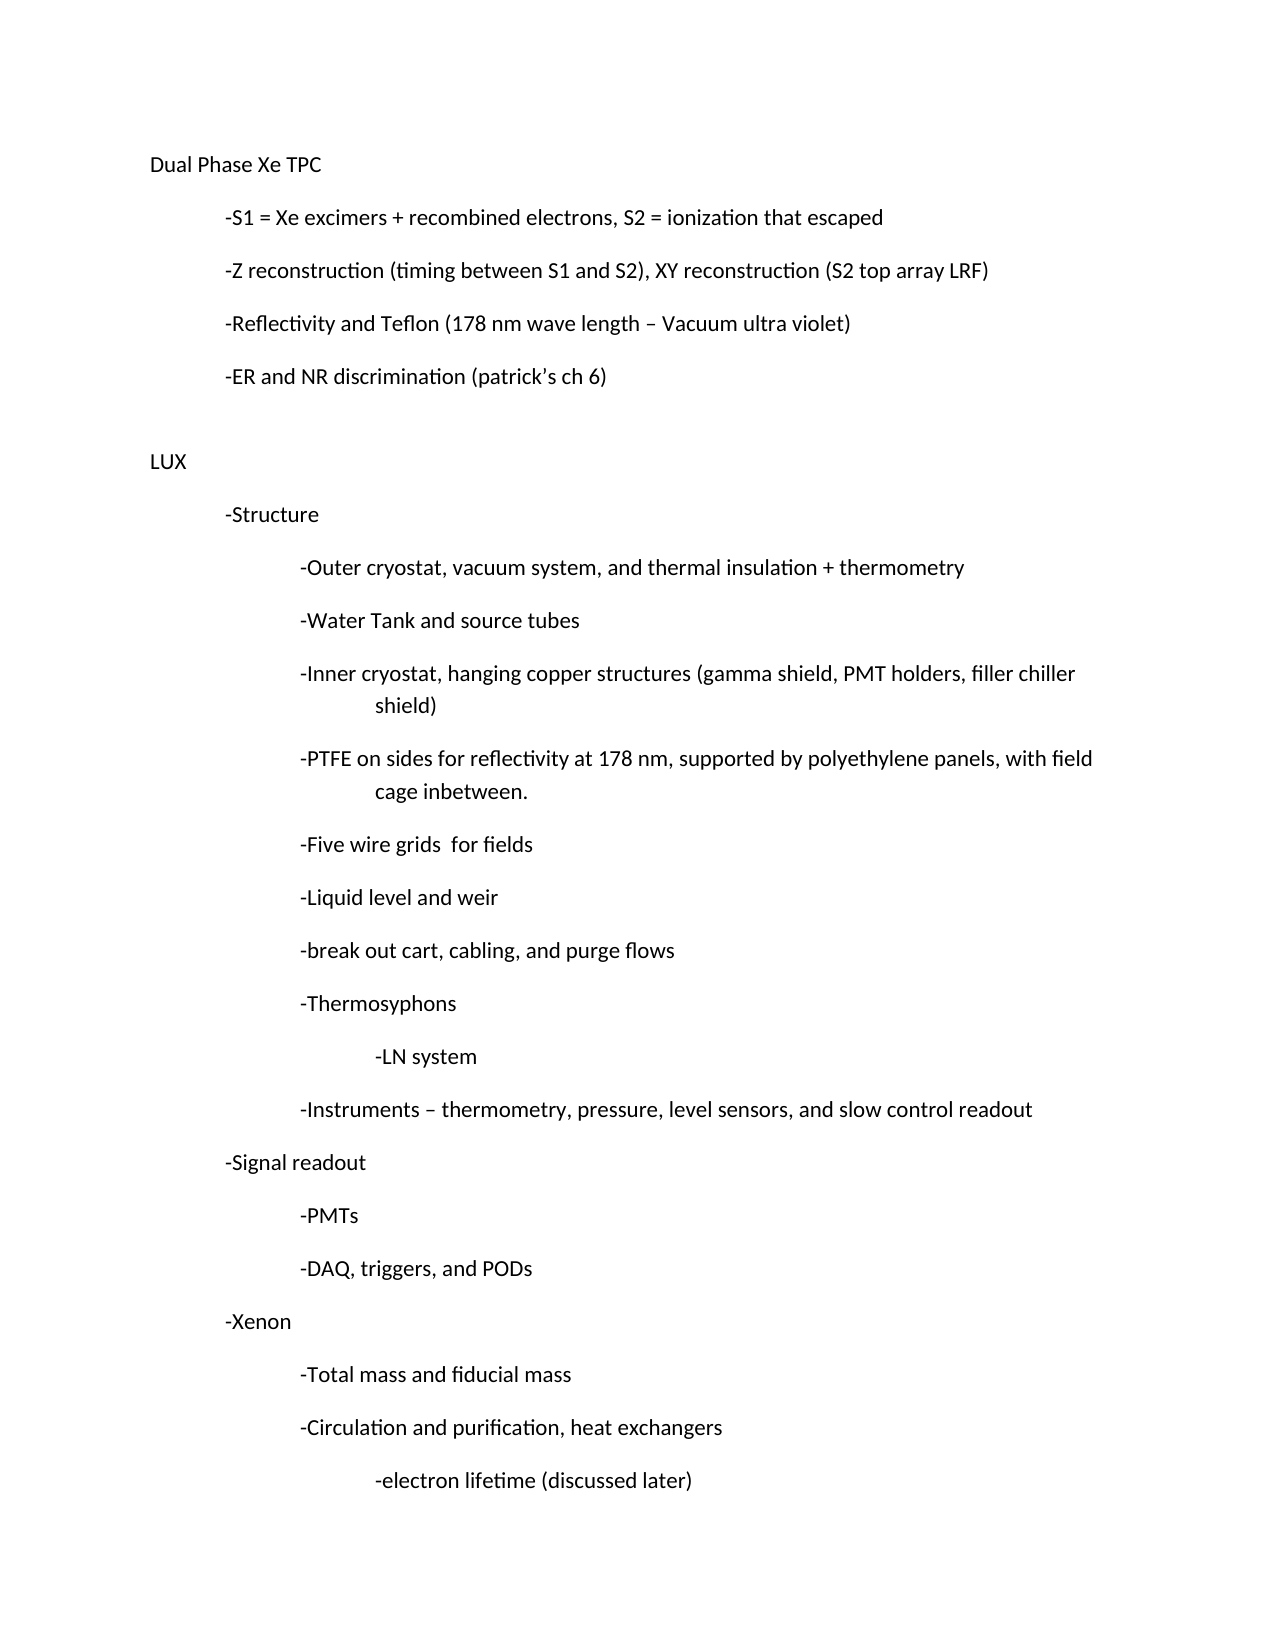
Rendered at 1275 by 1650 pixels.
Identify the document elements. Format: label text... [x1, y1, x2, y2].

text -PMTs [150, 1201, 1125, 1229]
text -Outer cryostat, vacuum system, and thermal insulation + thermometry [150, 553, 1125, 581]
text -Reflectivity and Teflon (178 nm wave length – Vacuum ultra violet) [150, 309, 1125, 337]
text -LN system [150, 1042, 1125, 1070]
text -break out cart, cabling, and purge flows [150, 936, 1125, 964]
text -Liquid level and weir [150, 883, 1125, 911]
text -Xenon [150, 1307, 1125, 1335]
text -Total mass and fiducial mass [150, 1360, 1125, 1388]
text -DAQ, triggers, and PODs [150, 1254, 1125, 1282]
text -Circulation and purification, heat exchangers [150, 1413, 1125, 1441]
text -ER and NR discrimination (patrick’s ch 6) [150, 362, 1125, 390]
text -Structure [150, 500, 1125, 528]
text -electron lifetime (discussed later) [150, 1466, 1125, 1494]
text -Five wire grids for fields [150, 830, 1125, 858]
text -S1 = Xe excimers + recombined electrons, S2 = ionization that escaped [150, 203, 1125, 231]
text -Instruments – thermometry, pressure, level sensors, and slow control readout [150, 1095, 1125, 1123]
text LUX [150, 415, 1125, 475]
text -Thermosyphons [150, 989, 1125, 1017]
text -Z reconstruction (timing between S1 and S2), XY reconstruction (S2 top array LRF) [150, 256, 1125, 284]
text Dual Phase Xe TPC [150, 150, 1125, 178]
text -Water Tank and source tubes [150, 606, 1125, 634]
text -Inner cryostat, hanging copper structures (gamma shield, PMT holders, filler chiller shield) [150, 659, 1125, 719]
text -PTFE on sides for reflectivity at 178 nm, supported by polyethylene panels, with field cage inbetween. [150, 744, 1125, 805]
text -Signal readout [150, 1148, 1125, 1176]
